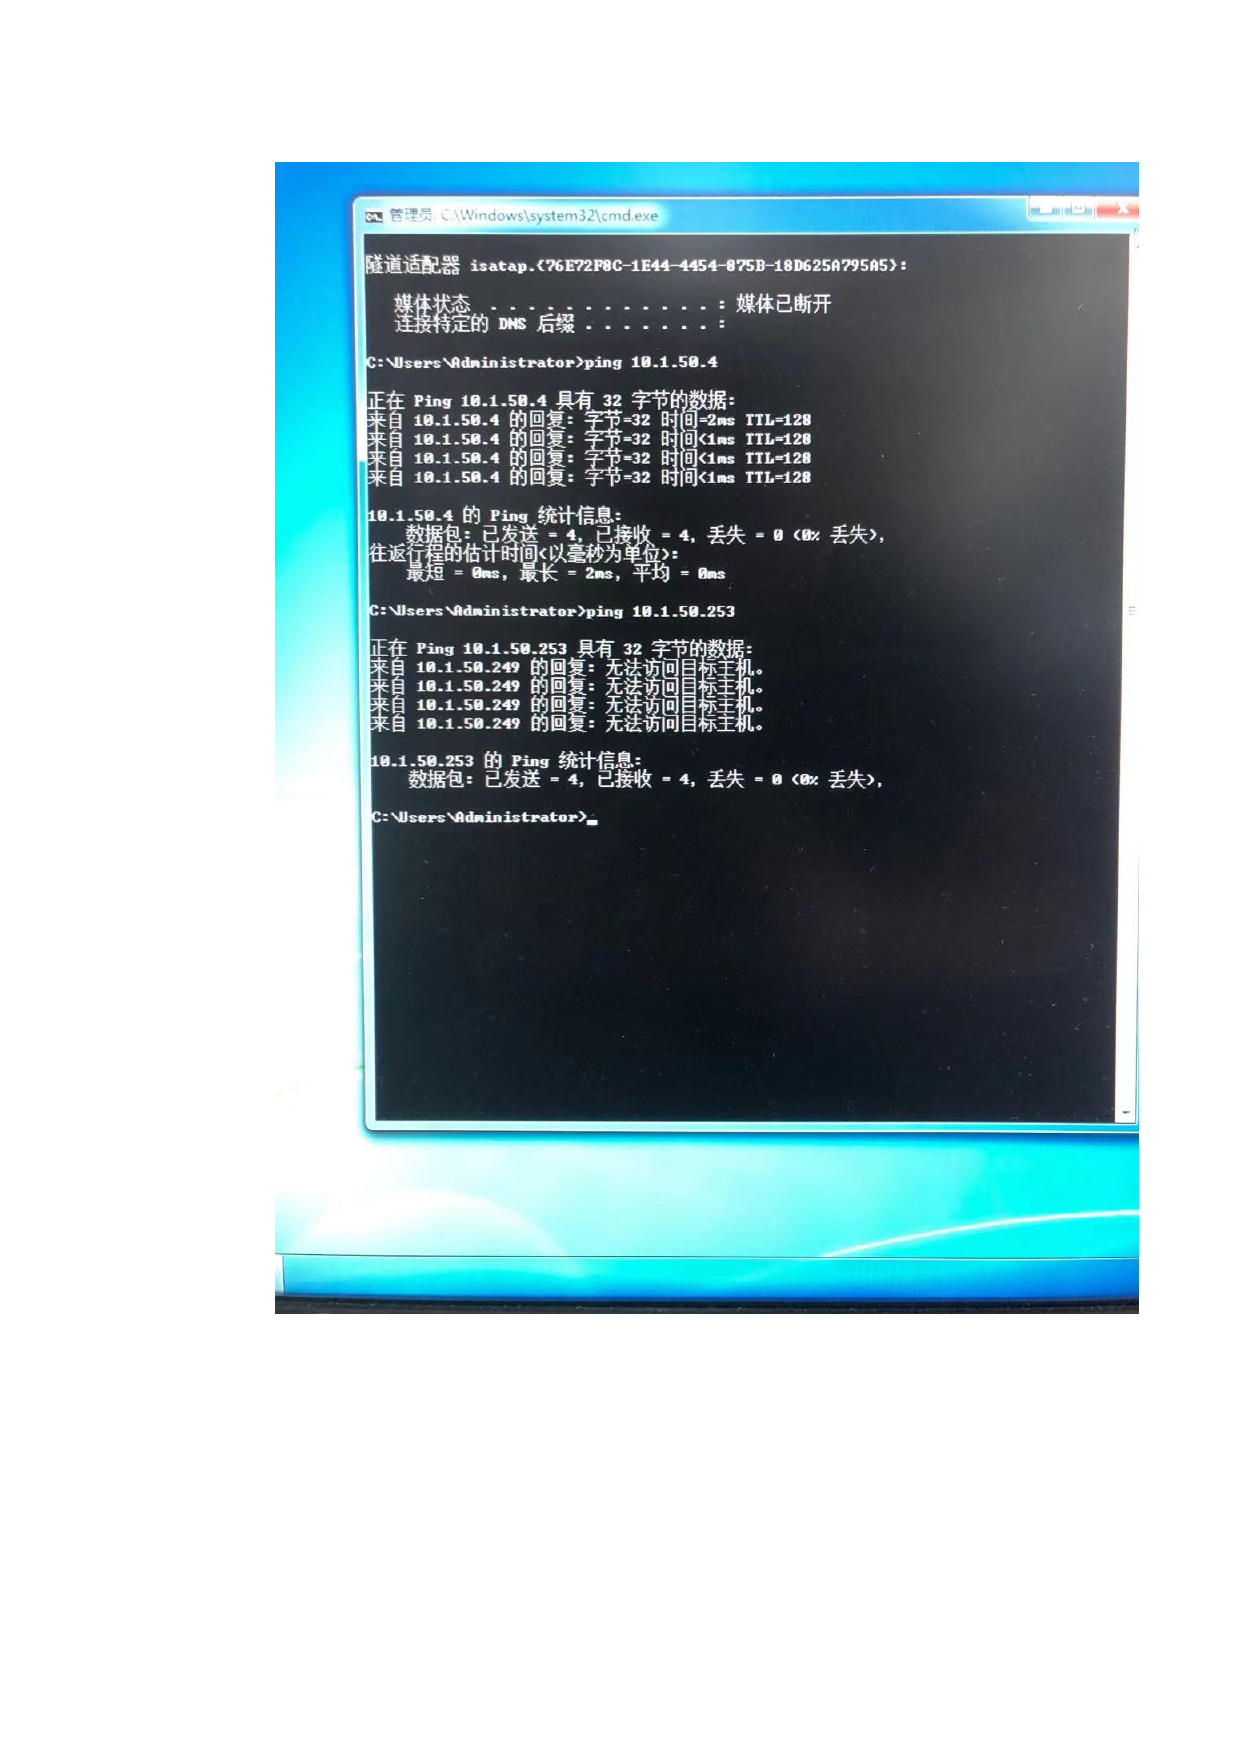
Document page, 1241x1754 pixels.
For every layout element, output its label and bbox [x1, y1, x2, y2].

picture [275, 162, 1139, 1314]
